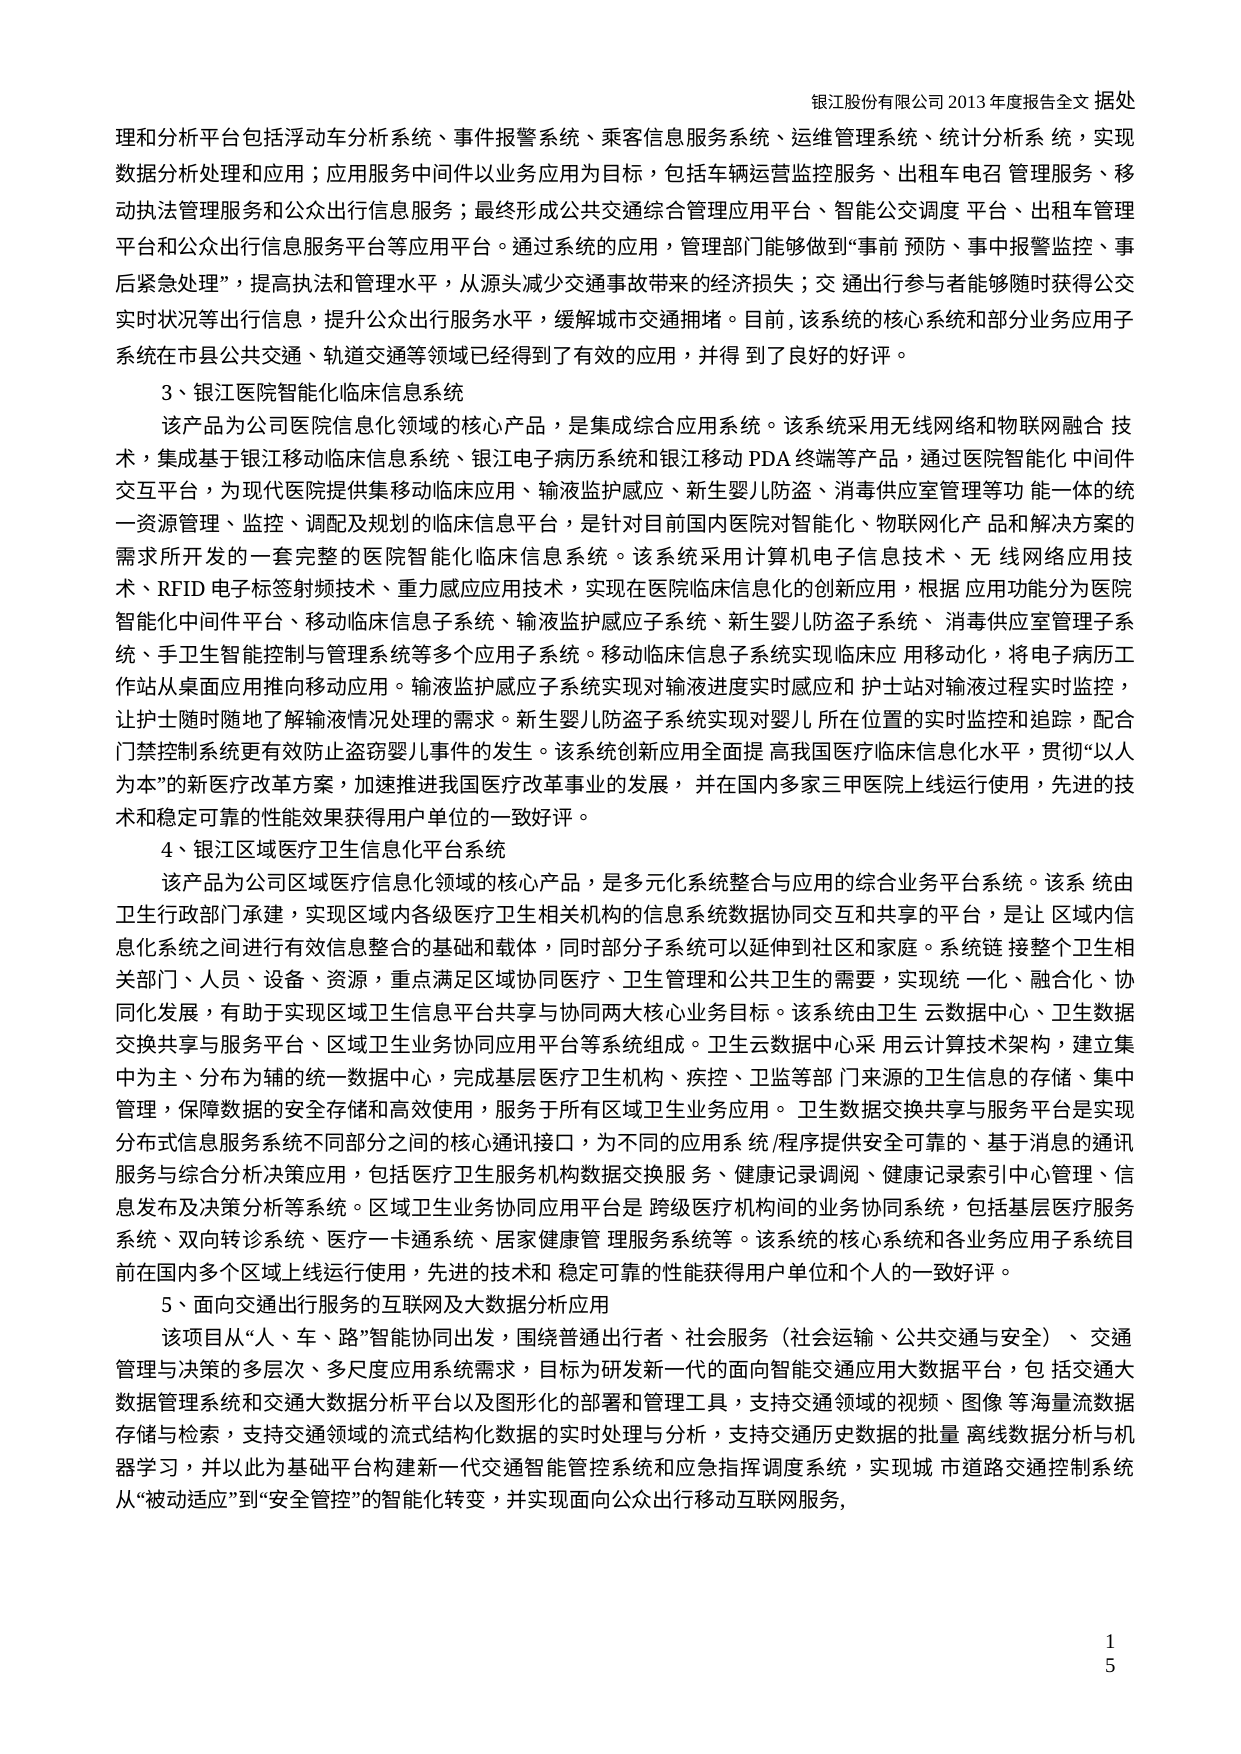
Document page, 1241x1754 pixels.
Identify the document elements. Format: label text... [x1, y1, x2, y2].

text 5、 面向交通出行服务的互联网及大数据分析应用 [115, 1287, 1136, 1319]
text 4、 银江区域医疗卫生信息化平台系统 [115, 832, 1136, 864]
text 银江股份有限公司2013年度报告全文 据处理和分析平台包括浮动车分析系统、事件报警系统、乘客信息服务系统、运维管理系统、统计分析系 统，实现数据分析处理和应用；应用服务中间件以业务应用为目标，包括车辆运营监控服务、出租车电召 管理服务、移动执法管理服务和公众出行信息服务；最终形成公共交通综合管理应用平台、智能公交调度 平台、出租车管理平台和公众出行信息服务平台等应用平台。通过系统的应用，管理部门能够做到“事前 预防、事中报警监控、事后紧急处理”，提高执法和管理水平，从源头减少交通事故带来的经济损失；交 通出行参与者能够随时获得公交实时状况等出行信息，提升公众出行服务水平，缓解城市交通拥堵。目前, 该系统的核心系统和部分业务应用子系统在市县公共交通、轨道交通等领域已经得到了有效的应用，并得 到了良好的好评。 [115, 79, 1136, 371]
text 该产品为公司医院信息化领域的核心产品，是集成综合应用系统。该系统采用无线网络和物联网融合 技术，集成基于银江移动临床信息系统、银江电子病历系统和银江移动PDA终端等产品，通过医院智能化 中间件交互平台，为现代医院提供集移动临床应用、输液监护感应、新生婴儿防盗、消毒供应室管理等功 能一体的统一资源管理、监控、调配及规划的临床信息平台，是针对目前国内医院对智能化、物联网化产 品和解决方案的需求所开发的一套完整的医院智能化临床信息系统。该系统采用计算机电子信息技术、无 线网络应用技术、RFID电子标签射频技术、重力感应应用技术，实现在医院临床信息化的创新应用，根据 应用功能分为医院智能化中间件平台、移动临床信息子系统、输液监护感应子系统、新生婴儿防盗子系统、 消毒供应室管理子系统、手卫生智能控制与管理系统等多个应用子系统。移动临床信息子系统实现临床应 用移动化，将电子病历工作站从桌面应用推向移动应用。输液监护感应子系统实现对输液进度实时感应和 护士站对输液过程实时监控，让护士随时随地了解输液情况处理的需求。新生婴儿防盗子系统实现对婴儿 所在位置的实时监控和追踪，配合门禁控制系统更有效防止盗窃婴儿事件的发生。该系统创新应用全面提 高我国医疗临床信息化水平，贯彻“以人为本”的新医疗改革方案，加速推进我国医疗改革事业的发展， 并在国内多家三甲医院上线运行使用，先进的技术和稳定可靠的性能效果获得用户单位的一致好评。 [115, 408, 1136, 832]
text 3、 银江医院智能化临床信息系统 [115, 371, 1136, 408]
text 该产品为公司区域医疗信息化领域的核心产品，是多元化系统整合与应用的综合业务平台系统。该系 统由卫生行政部门承建，实现区域内各级医疗卫生相关机构的信息系统数据协同交互和共享的平台，是让 区域内信息化系统之间进行有效信息整合的基础和载体，同时部分子系统可以延伸到社区和家庭。系统链 接整个卫生相关部门、人员、设备、资源，重点满足区域协同医疗、卫生管理和公共卫生的需要，实现统 一化、融合化、协同化发展，有助于实现区域卫生信息平台共享与协同两大核心业务目标。该系统由卫生 云数据中心、卫生数据交换共享与服务平台、区域卫生业务协同应用平台等系统组成。卫生云数据中心采 用云计算技术架构，建立集中为主、分布为辅的统一数据中心，完成基层医疗卫生机构、疾控、卫监等部 门来源的卫生信息的存储、集中管理，保障数据的安全存储和高效使用，服务于所有区域卫生业务应用。 卫生数据交换共享与服务平台是实现分布式信息服务系统不同部分之间的核心通讯接口，为不同的应用系 统/程序提供安全可靠的、基于消息的通讯服务与综合分析决策应用，包括医疗卫生服务机构数据交换服 务、健康记录调阅、健康记录索引中心管理、信息发布及决策分析等系统。区域卫生业务协同应用平台是 跨级医疗机构间的业务协同系统，包括基层医疗服务系统、双向转诊系统、医疗一卡通系统、居家健康管 理服务系统等。该系统的核心系统和各业务应用子系统目前在国内多个区域上线运行使用，先进的技术和 稳定可靠的性能获得用户单位和个人的一致好评。 [115, 864, 1136, 1287]
text 该项目从“人、车、路”智能协同出发，围绕普通出行者、社会服务（社会运输、公共交通与安全）、 交通管理与决策的多层次、多尺度应用系统需求，目标为研发新一代的面向智能交通应用大数据平台，包 括交通大数据管理系统和交通大数据分析平台以及图形化的部署和管理工具，支持交通领域的视频、图像 等海量流数据存储与检索，支持交通领域的流式结构化数据的实时处理与分析，支持交通历史数据的批量 离线数据分析与机器学习，并以此为基础平台构建新一代交通智能管控系统和应急指挥调度系统，实现城 市道路交通控制系统从“被动适应”到“安全管控”的智能化转变，并实现面向公众出行移动互联网服务, [115, 1319, 1136, 1514]
